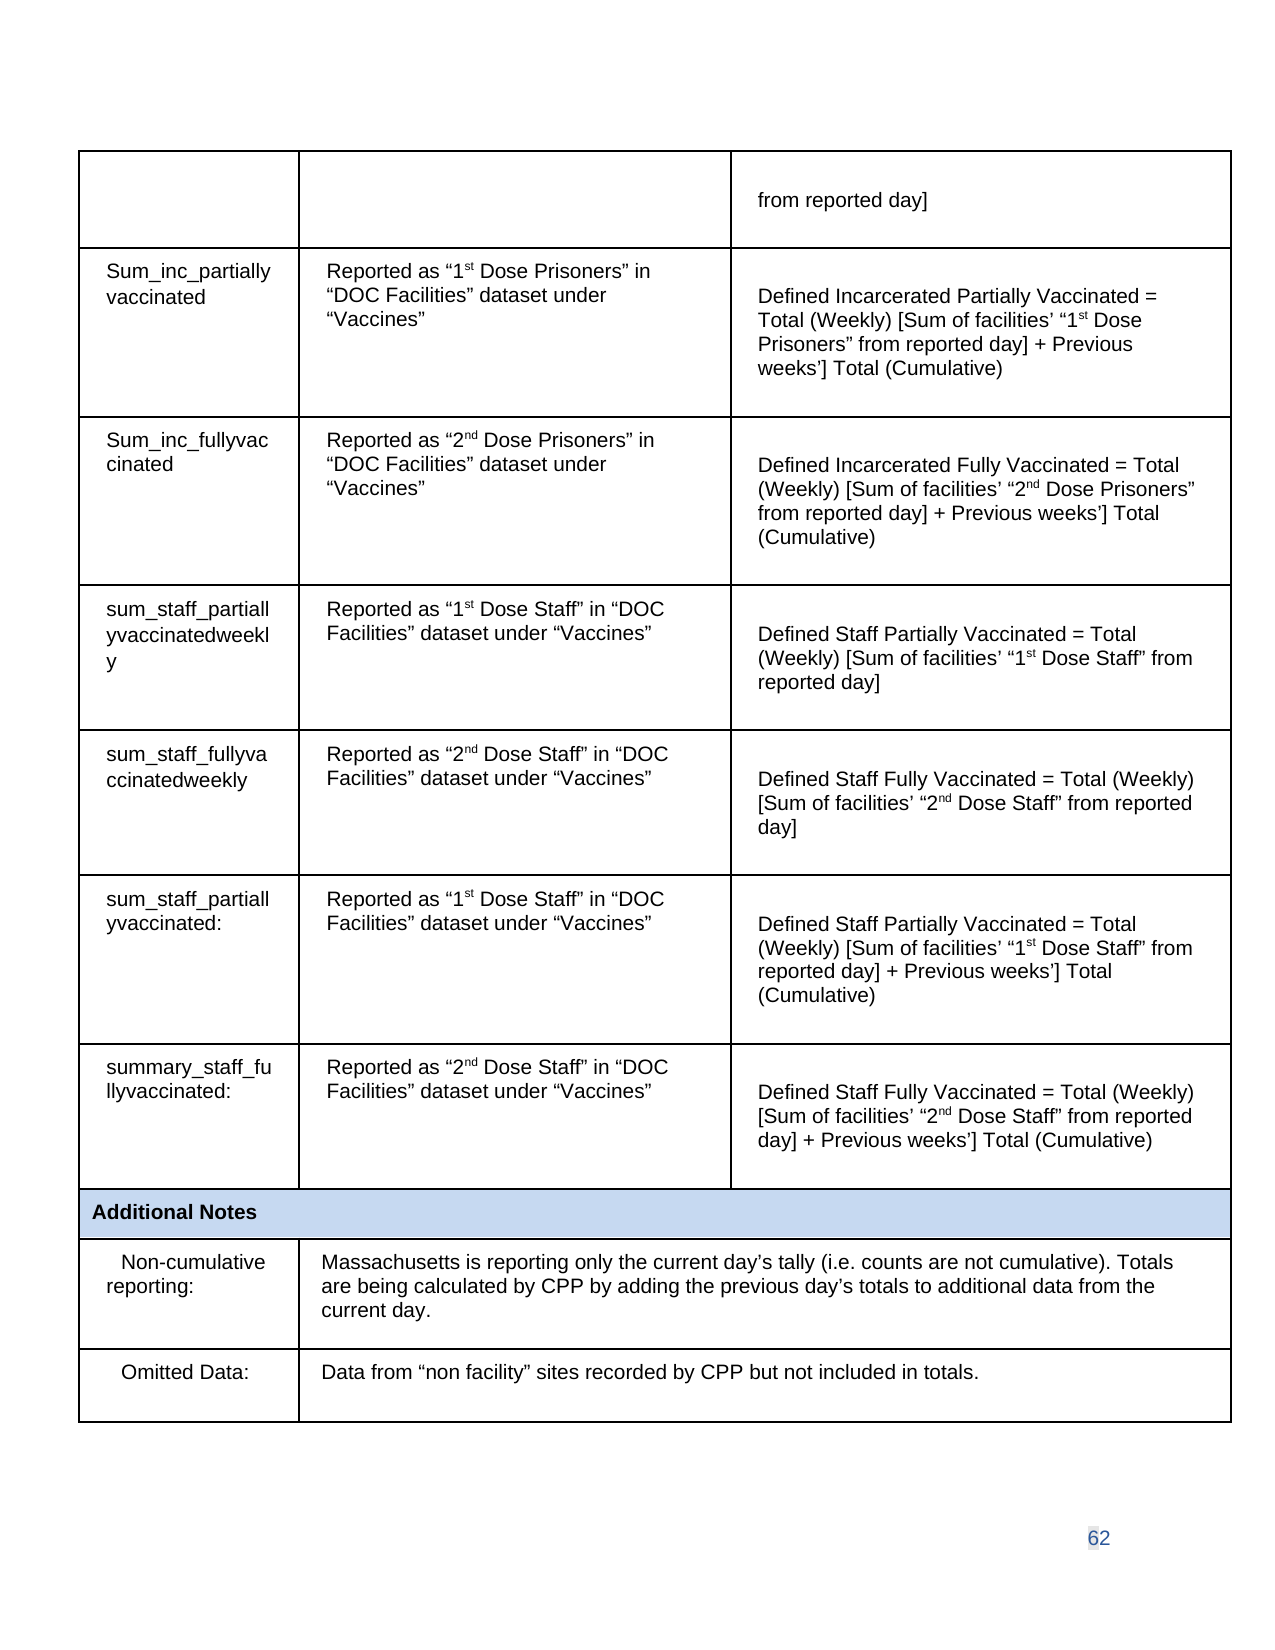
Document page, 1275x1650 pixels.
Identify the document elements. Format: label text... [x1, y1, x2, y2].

table_cell Reported as “1st Dose Staff” in “DOC Facilities” dataset under “Vaccines” [300, 876, 730, 1043]
table_cell Omitted Data: [80, 1350, 298, 1421]
table_cell Data from “non facility” sites recorded by CPP but not included in totals. [300, 1350, 1230, 1421]
table_cell Reported as “1st Dose Prisoners” in “DOC Facilities” dataset under “Vaccines” [300, 249, 730, 416]
table_cell sum_staff_partiallyvaccinatedweekly [80, 586, 298, 729]
table_cell Defined Incarcerated Fully Vaccinated = Total (Weekly) [Sum of facilities’ “2nd Dose Prisoners” from reported day] + Previous weeks’] Total (Cumulative) [732, 418, 1230, 584]
table_cell Sum_inc_partiallyvaccinated [80, 249, 298, 416]
table_cell Defined Staff Partially Vaccinated = Total (Weekly) [Sum of facilities’ “1st Dose Staff” from reported day] [732, 586, 1230, 729]
table_cell Additional Notes [80, 1190, 1230, 1237]
table_cell Reported as “1st Dose Staff” in “DOC Facilities” dataset under “Vaccines” [300, 586, 730, 729]
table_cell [80, 152, 298, 247]
table_cell Non-cumulative reporting: [80, 1240, 298, 1347]
table_cell Defined Staff Partially Vaccinated = Total (Weekly) [Sum of facilities’ “1st Dose Staff” from reported day] + Previous weeks’] Total (Cumulative) [732, 876, 1230, 1043]
table_cell Defined Staff Fully Vaccinated = Total (Weekly) [Sum of facilities’ “2nd Dose Staff” from reported day] + Previous weeks’] Total (Cumulative) [732, 1045, 1230, 1187]
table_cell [732, 152, 1230, 247]
table_cell Reported as “2nd Dose Staff” in “DOC Facilities” dataset under “Vaccines” [300, 731, 730, 874]
table_cell sum_staff_fullyvaccinatedweekly [80, 731, 298, 874]
table_cell Massachusetts is reporting only the current day’s tally (i.e. counts are not cumulative). Totals are being calculated by CPP by adding the previous day’s totals to additional data from the current day. [300, 1240, 1230, 1347]
table_cell summary_staff_fullyvaccinated: [80, 1045, 298, 1187]
table_cell Reported as “2nd Dose Staff” in “DOC Facilities” dataset under “Vaccines” [300, 1045, 730, 1187]
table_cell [300, 152, 730, 247]
table_cell Defined Staff Fully Vaccinated = Total (Weekly) [Sum of facilities’ “2nd Dose Staff” from reported day] [732, 731, 1230, 874]
table_cell Sum_inc_fullyvaccinated [80, 418, 298, 584]
table_cell Reported as “2nd Dose Prisoners” in “DOC Facilities” dataset under “Vaccines” [300, 418, 730, 584]
table_cell sum_staff_partiallyvaccinated: [80, 876, 298, 1043]
table_cell Defined Incarcerated Partially Vaccinated = Total (Weekly) [Sum of facilities’ “1st Dose Prisoners” from reported day] + Previous weeks’] Total (Cumulative) [732, 249, 1230, 416]
